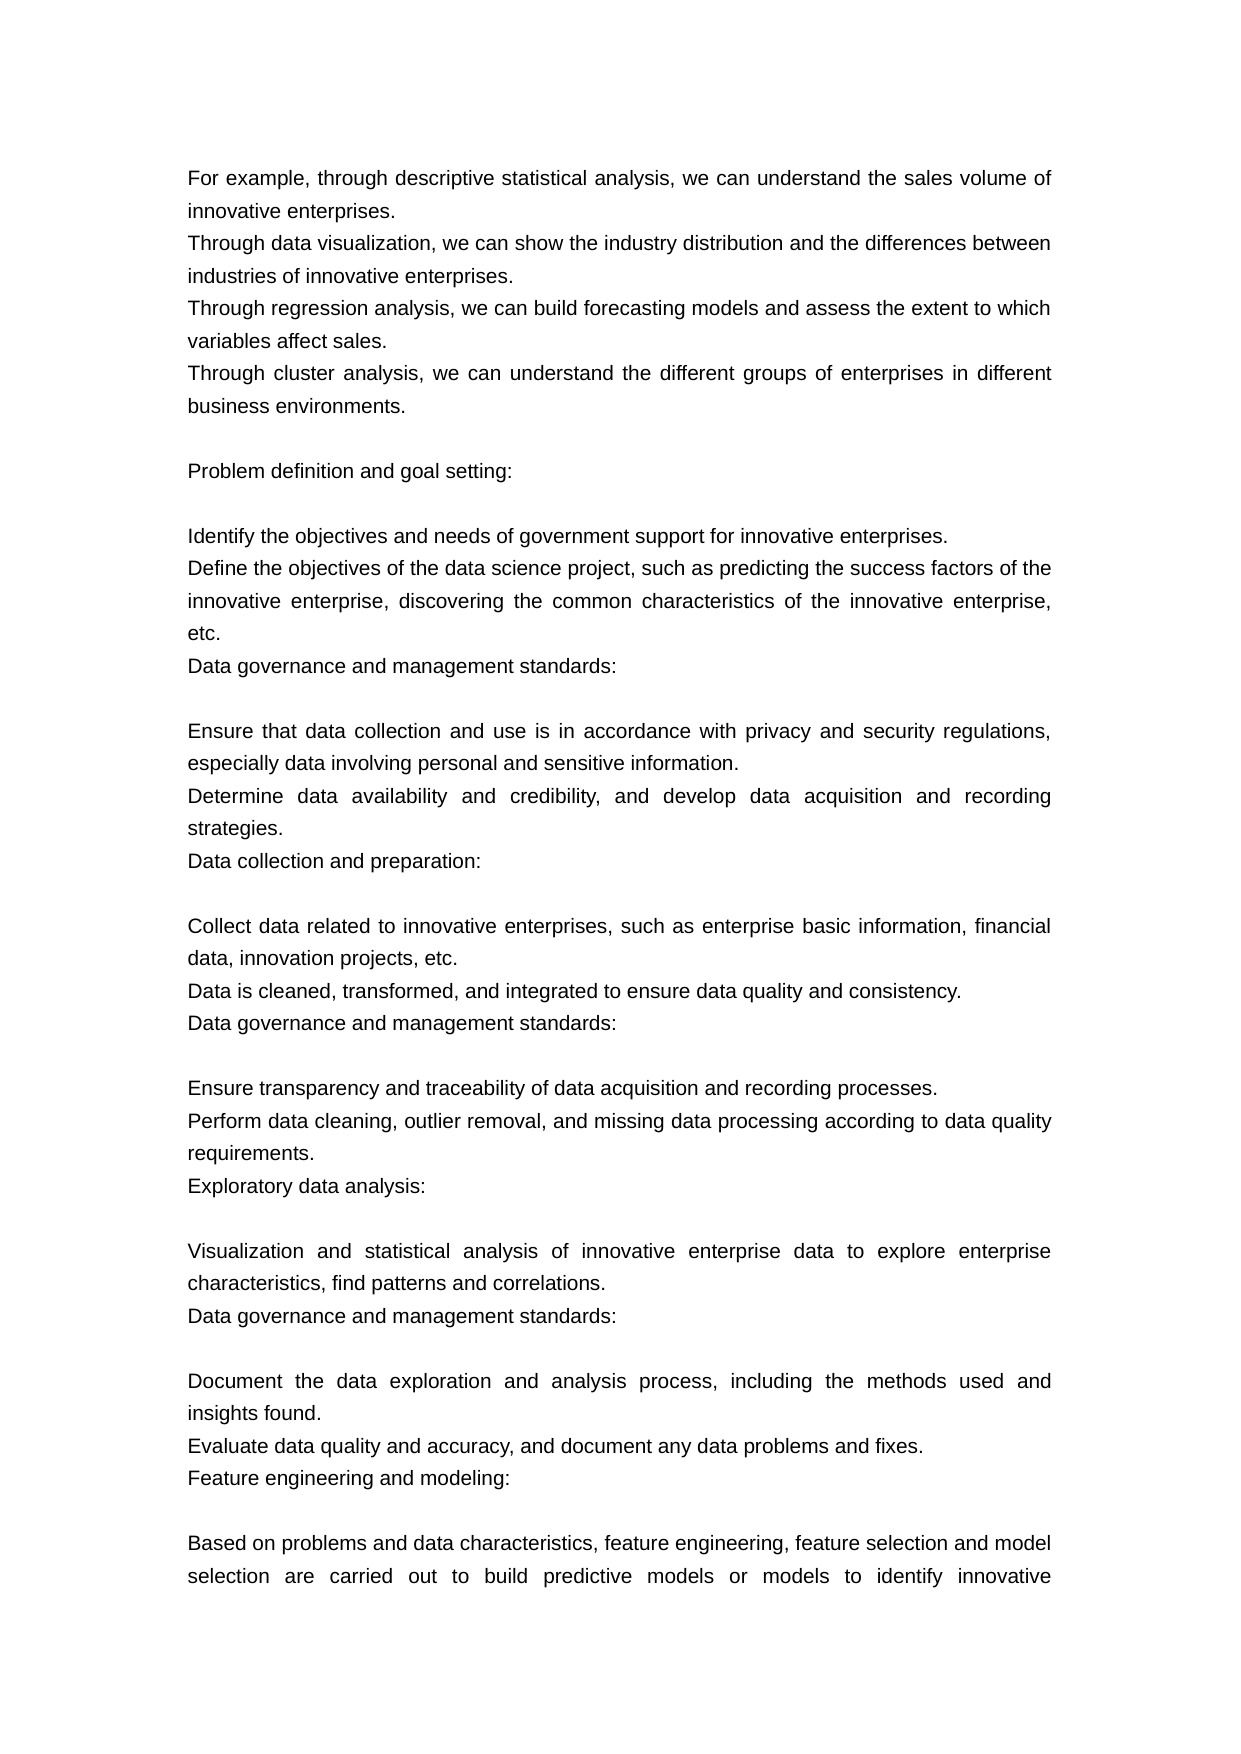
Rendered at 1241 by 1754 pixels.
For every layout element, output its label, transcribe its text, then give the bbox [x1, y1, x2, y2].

text Through regression analysis, we can build forecasting models and assess the extent to which variables affect sales. [187, 292, 1053, 357]
text Through data visualization, we can show the industry distribution and the differences between industries of innovative enterprises. [187, 227, 1053, 292]
text Define the objectives of the data science project, such as predicting the success factors of the innovative enterprise, discovering the common characteristics of the innovative enterprise, etc. [187, 552, 1053, 649]
text For example, through descriptive statistical analysis, we can understand the sales volume of innovative enterprises. [187, 162, 1053, 227]
text Feature engineering and modeling: [187, 1462, 1053, 1494]
text Ensure transparency and traceability of data acquisition and recording processes. [187, 1072, 1053, 1104]
text Ensure that data collection and use is in accordance with privacy and security regulations, especially data involving personal and sensitive information. [187, 714, 1053, 779]
text Data governance and management standards: [187, 649, 1053, 682]
text Data is cleaned, transformed, and integrated to ensure data quality and consistency. [187, 974, 1053, 1007]
text Data governance and management standards: [187, 1007, 1053, 1039]
text Exploratory data analysis: [187, 1169, 1053, 1202]
text Determine data availability and credibility, and develop data acquisition and recording strategies. [187, 779, 1053, 844]
text Document the data exploration and analysis process, including the methods used and insights found. [187, 1364, 1053, 1429]
text Identify the objectives and needs of government support for innovative enterprises. [187, 519, 1053, 552]
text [187, 1527, 1053, 1592]
text Data collection and preparation: [187, 844, 1053, 877]
text Collect data related to innovative enterprises, such as enterprise basic information, financial data, innovation projects, etc. [187, 909, 1053, 974]
text Perform data cleaning, outlier removal, and missing data processing according to data quality requirements. [187, 1104, 1053, 1169]
text Visualization and statistical analysis of innovative enterprise data to explore enterprise characteristics, find patterns and correlations. [187, 1234, 1053, 1299]
text Through cluster analysis, we can understand the different groups of enterprises in different business environments. [187, 357, 1053, 422]
text Problem definition and goal setting: [187, 454, 1053, 487]
text Evaluate data quality and accuracy, and document any data problems and fixes. [187, 1429, 1053, 1462]
text Data governance and management standards: [187, 1299, 1053, 1332]
